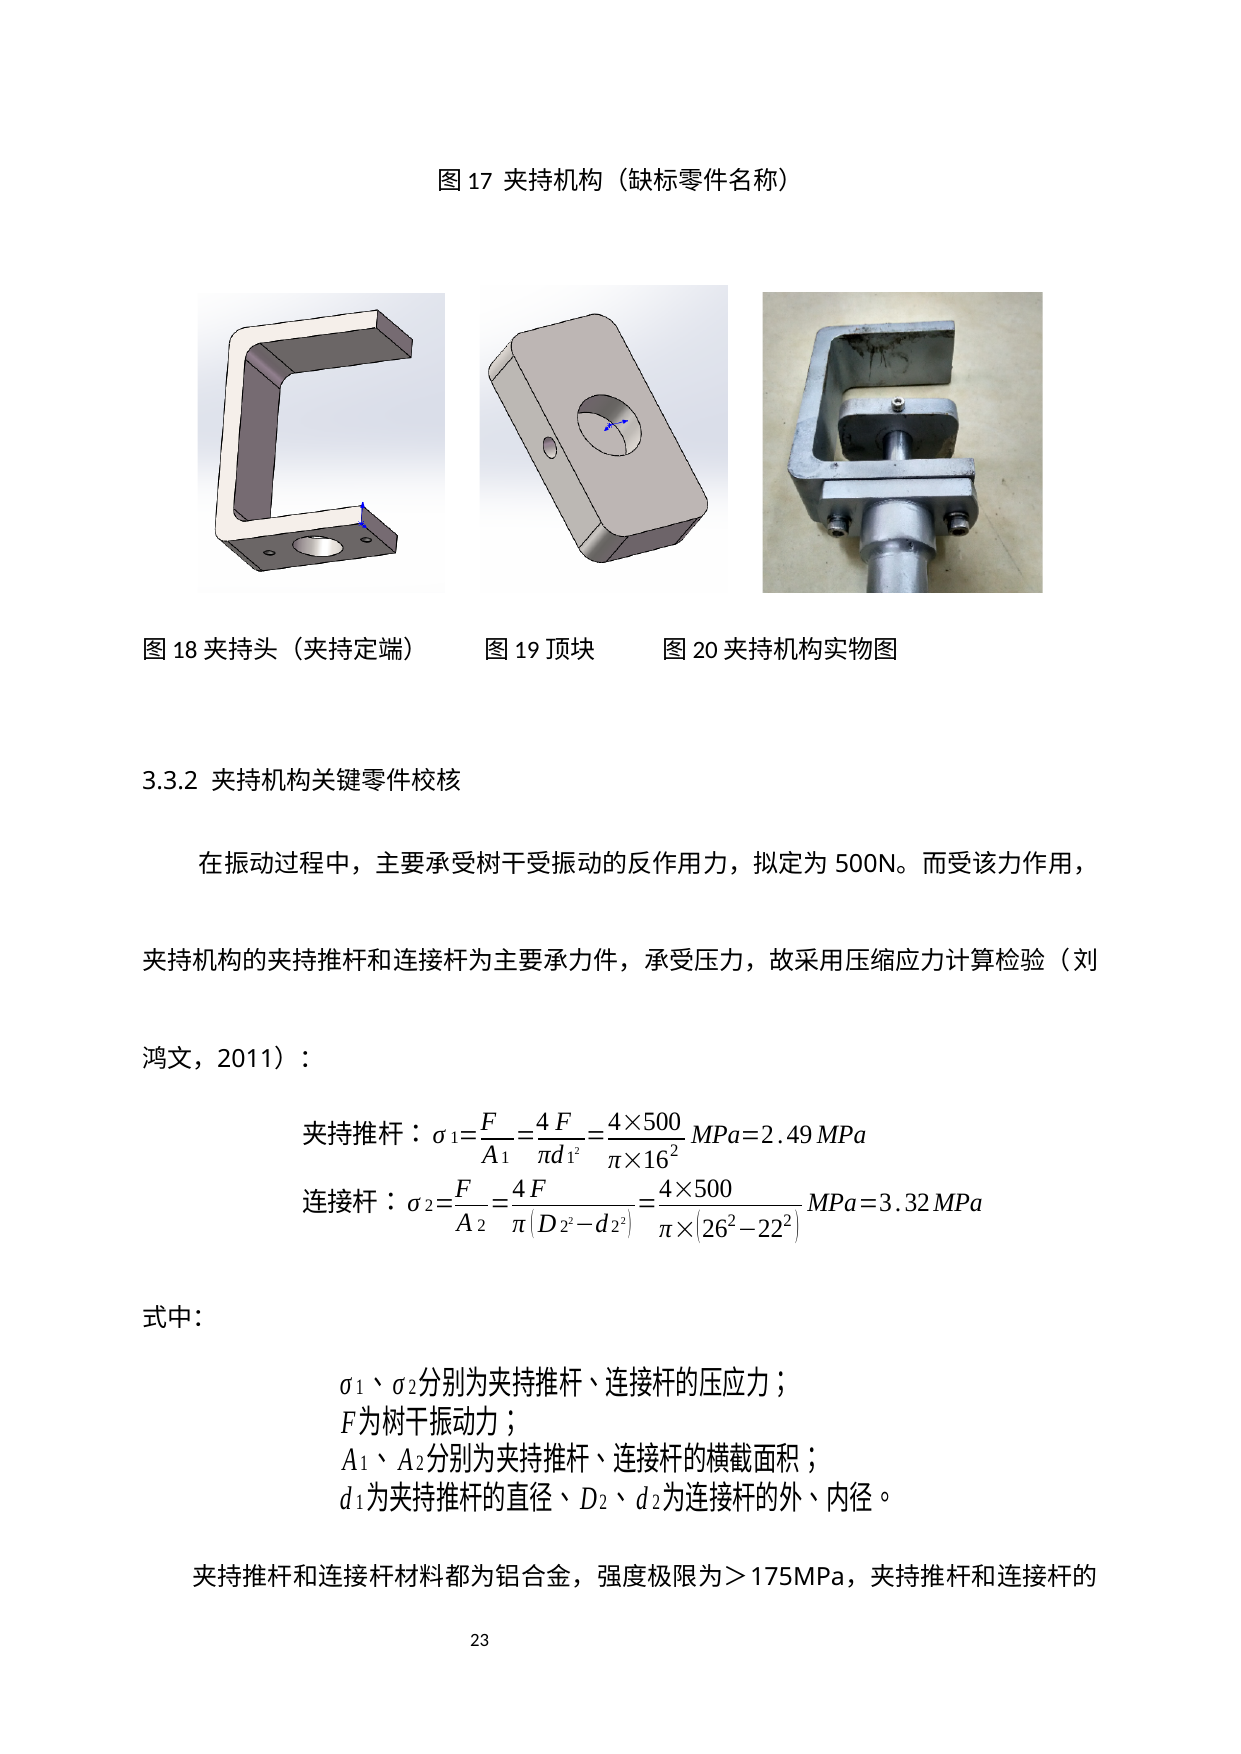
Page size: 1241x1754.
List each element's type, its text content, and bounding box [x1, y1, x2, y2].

picture [197, 293, 445, 593]
text 3.3.2 夹持机构关键零件校核 [142, 746, 1098, 811]
text 式中： [142, 1283, 1098, 1348]
text 图17 夹持机构（缺标零件名称） [142, 146, 1098, 211]
text 在振动过程中，主要承受树干受振动的反作用力，拟定为500N。而受该力作用，夹持机构的夹持推杆和连接杆为主要承力件，承受压力，故采用压缩应力计算检验（刘鸿文，2011）： [142, 829, 1098, 1089]
picture [762, 292, 1043, 593]
text 图18 夹持头（夹持定端） 图19 顶块 图20 夹持机构实物图 [142, 615, 1098, 680]
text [142, 1542, 1098, 1607]
picture [479, 285, 728, 593]
